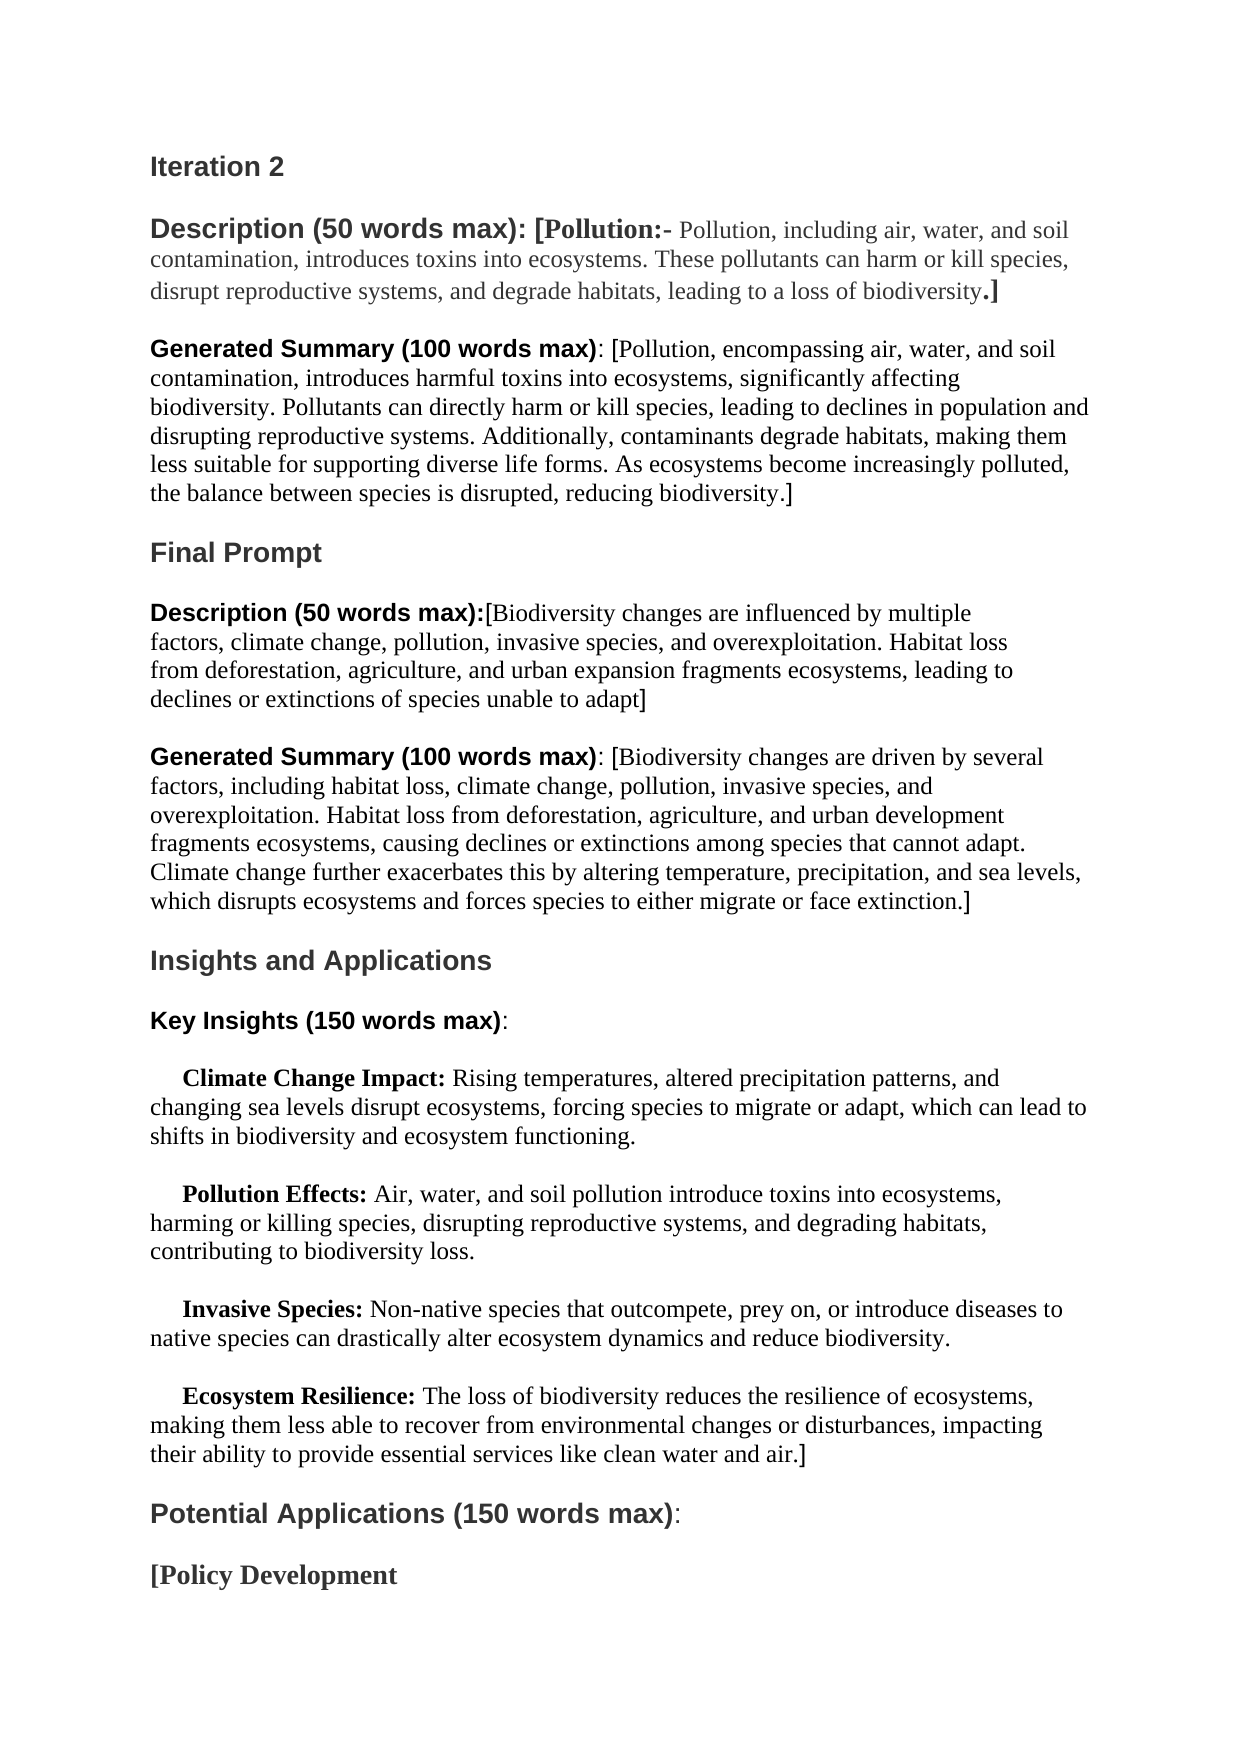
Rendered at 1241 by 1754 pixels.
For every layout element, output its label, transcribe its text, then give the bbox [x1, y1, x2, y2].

text  Ecosystem Resilience: The loss of biodiversity reduces the resilience of ecosystems, making them less able to recover from environmental changes or disturbances, impacting their ability to provide essential services like clean water and air.] [150, 1381, 1090, 1467]
subtitle Description (50 words max): [Pollution:- Pollution, including air, water, and soil contamination, introduces toxins into ecosystems. These pollutants can harm or kill species, disrupt reproductive systems, and degrade habitats, leading to a loss of biodiversity.] [150, 212, 1090, 305]
text  Climate Change Impact: Rising temperatures, altered precipitation patterns, and changing sea levels disrupt ecosystems, forcing species to migrate or adapt, which can lead to shifts in biodiversity and ecosystem functioning. [150, 1063, 1090, 1150]
text Key Insights (150 words max): [150, 1006, 1090, 1034]
subtitle Iteration 2 [150, 150, 1090, 182]
subtitle Potential Applications (150 words max): [150, 1497, 1090, 1529]
subtitle [Policy Development [150, 1558, 1090, 1591]
text Description (50 words max):[Biodiversity changes are influenced by multiple factors, climate change, pollution, invasive species, and overexploitation. Habitat loss from deforestation, agriculture, and urban expansion fragments ecosystems, leading to declines or extinctions of species unable to adapt] [150, 598, 1028, 713]
text  Invasive Species: Non-native species that outcompete, prey on, or introduce diseases to native species can drastically alter ecosystem dynamics and reduce biodiversity. [150, 1294, 1090, 1352]
subtitle Final Prompt [150, 536, 1090, 569]
subtitle Insights and Applications [150, 944, 1090, 976]
text Generated Summary (100 words max): [Pollution, encompassing air, water, and soil contamination, introduces harmful toxins into ecosystems, significantly affecting biodiversity. Pollutants can directly harm or kill species, leading to declines in population and disrupting reproductive systems. Additionally, contaminants degrade habitats, making them less suitable for supporting diverse life forms. As ecosystems become increasingly polluted, the balance between species is disrupted, reducing biodiversity.] [150, 334, 1090, 507]
text Generated Summary (100 words max): [Biodiversity changes are driven by several factors, including habitat loss, climate change, pollution, invasive species, and overexploitation. Habitat loss from deforestation, agriculture, and urban development fragments ecosystems, causing declines or extinctions among species that cannot adapt. Climate change further exacerbates this by altering temperature, precipitation, and sea levels, which disrupts ecosystems and forces species to either migrate or face extinction.] [150, 742, 1090, 915]
text  Pollution Effects: Air, water, and soil pollution introduce toxins into ecosystems, harming or killing species, disrupting reproductive systems, and degrading habitats, contributing to biodiversity loss. [150, 1179, 1090, 1265]
